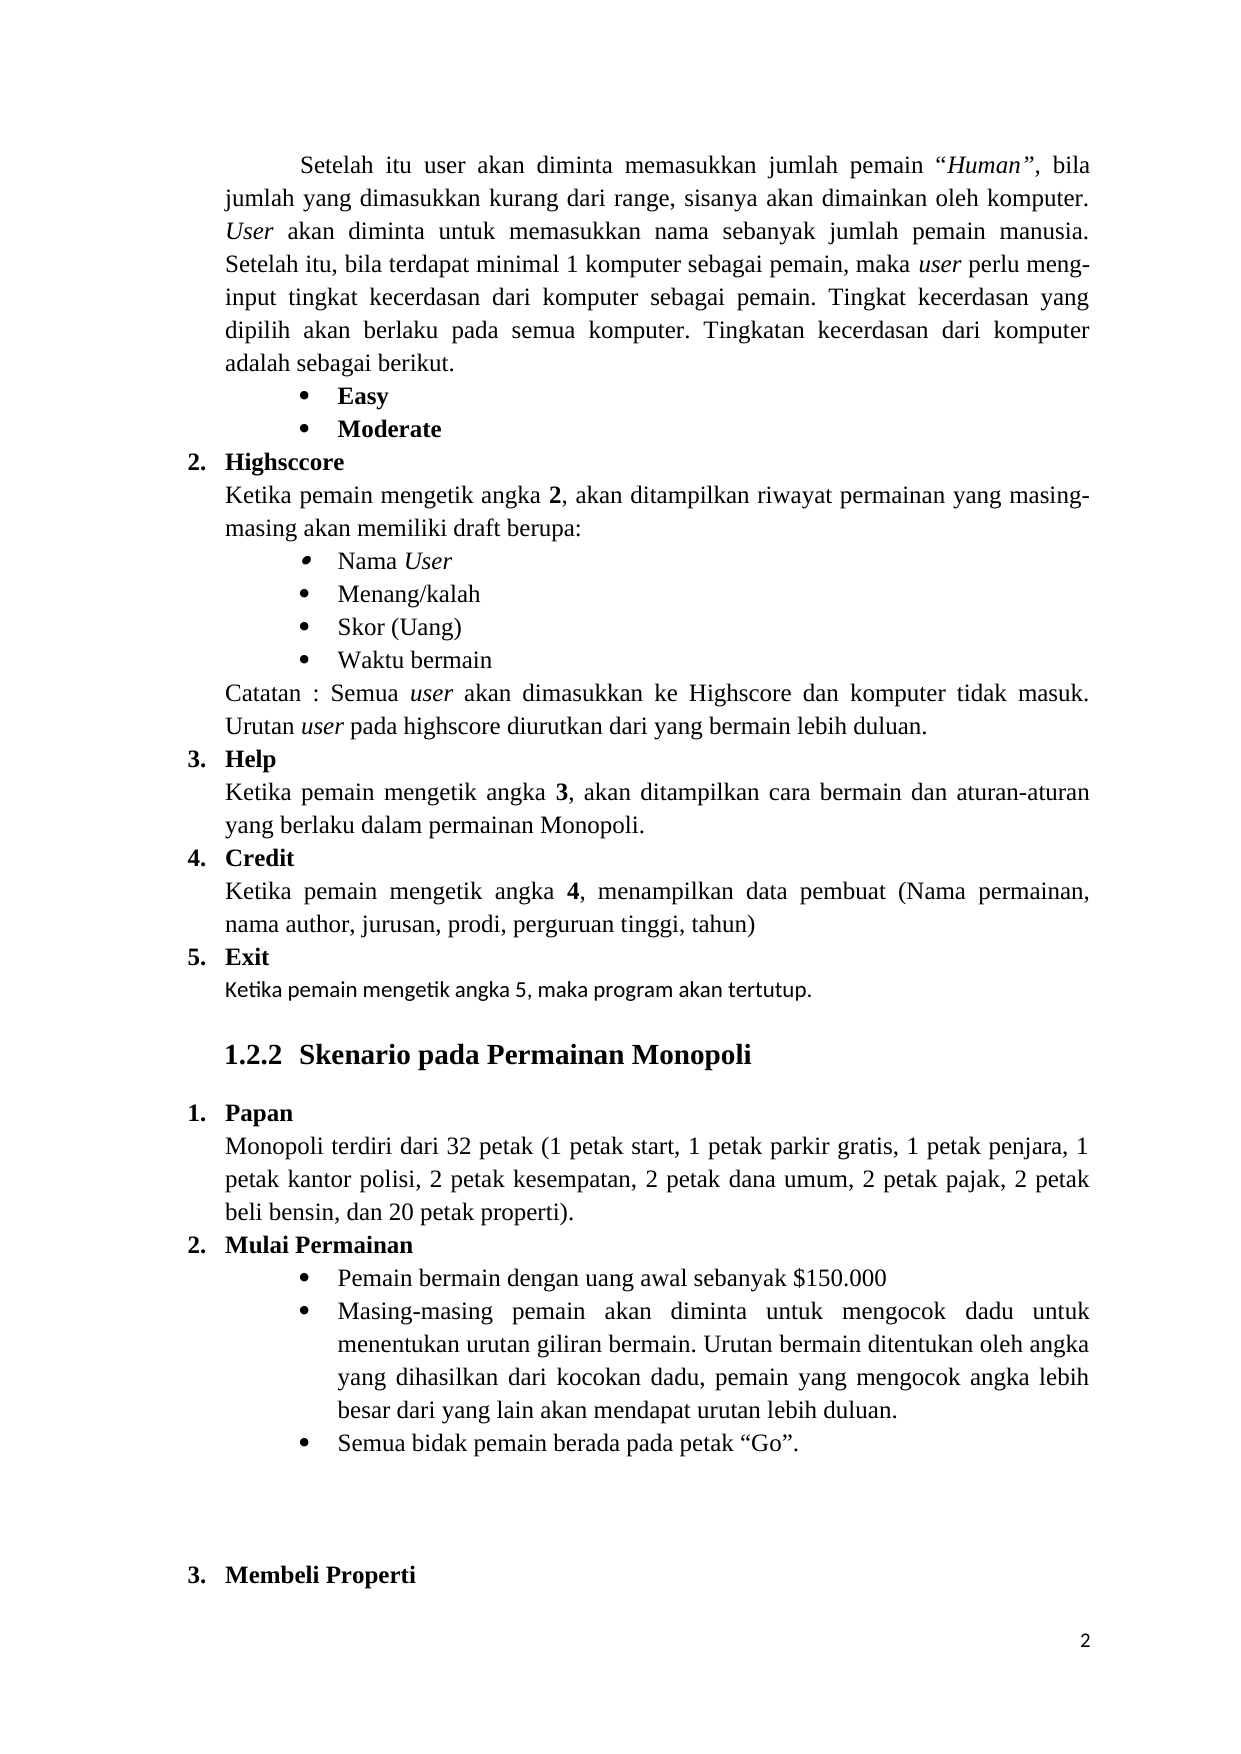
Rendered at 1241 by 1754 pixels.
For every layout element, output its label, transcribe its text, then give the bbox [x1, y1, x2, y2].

list Setelah itu user akan diminta memasukkan jumlah pemain “Human”, bila jumlah yang dimasukkan kurang dari range, sisanya akan dimainkan oleh komputer. User akan diminta untuk memasukkan nama sebanyak jumlah pemain manusia. Setelah itu, bila terdapat minimal 1 komputer sebagai pemain, maka user perlu meng-input tingkat kecerdasan dari komputer sebagai pemain. Tingkat kecerdasan yang dipilih akan berlaku pada semua komputer. Tingkatan kecerdasan dari komputer adalah sebagai berikut. [225, 150, 1090, 377]
list Waktu bermain [300, 645, 1090, 674]
list Ketika pemain mengetik angka 4, menampilkan data pembuat (Nama permainan, nama author, jurusan, prodi, perguruan tinggi, tahun) [225, 876, 1090, 938]
list Credit [187, 843, 1090, 872]
list Moderate [300, 414, 1090, 443]
list Ketika pemain mengetik angka 3, akan ditampilkan cara bermain dan aturan-aturan yang berlaku dalam permainan Monopoli. [225, 777, 1090, 839]
list Mulai Permainan [187, 1230, 1090, 1259]
list Nama User [300, 546, 1090, 575]
list Highsccore [187, 447, 1090, 476]
list Ketika pemain mengetik angka 2, akan ditampilkan riwayat permainan yang masing-masing akan memiliki draft berupa: [225, 480, 1090, 542]
list Masing-masing pemain akan diminta untuk mengocok dadu untuk menentukan urutan giliran bermain. Urutan bermain ditentukan oleh angka yang dihasilkan dari kocokan dadu, pemain yang mengocok angka lebih besar dari yang lain akan mendapat urutan lebih duluan. [300, 1296, 1090, 1424]
list Monopoli terdiri dari 32 petak (1 petak start, 1 petak parkir gratis, 1 petak penjara, 1 petak kantor polisi, 2 petak kesempatan, 2 petak dana umum, 2 petak pajak, 2 petak beli bensin, dan 20 petak properti). [225, 1131, 1090, 1226]
list Exit [187, 942, 1090, 971]
text Catatan : Semua user akan dimasukkan ke Highscore dan komputer tidak masuk. Urutan user pada highscore diurutkan dari yang bermain lebih duluan. [225, 678, 1090, 740]
list Skor (Uang) [300, 612, 1090, 641]
list Pemain bermain dengan uang awal sebanyak $150.000 [300, 1263, 1090, 1292]
list Semua bidak pemain berada pada petak “Go”. [300, 1428, 1090, 1457]
subtitle Skenario pada Permainan Monopoli [224, 1037, 1090, 1070]
list Help [187, 744, 1090, 773]
list Easy [300, 381, 1090, 410]
list Papan [187, 1098, 1090, 1127]
list Menang/kalah [300, 579, 1090, 608]
list Membeli Properti [187, 1560, 1090, 1589]
